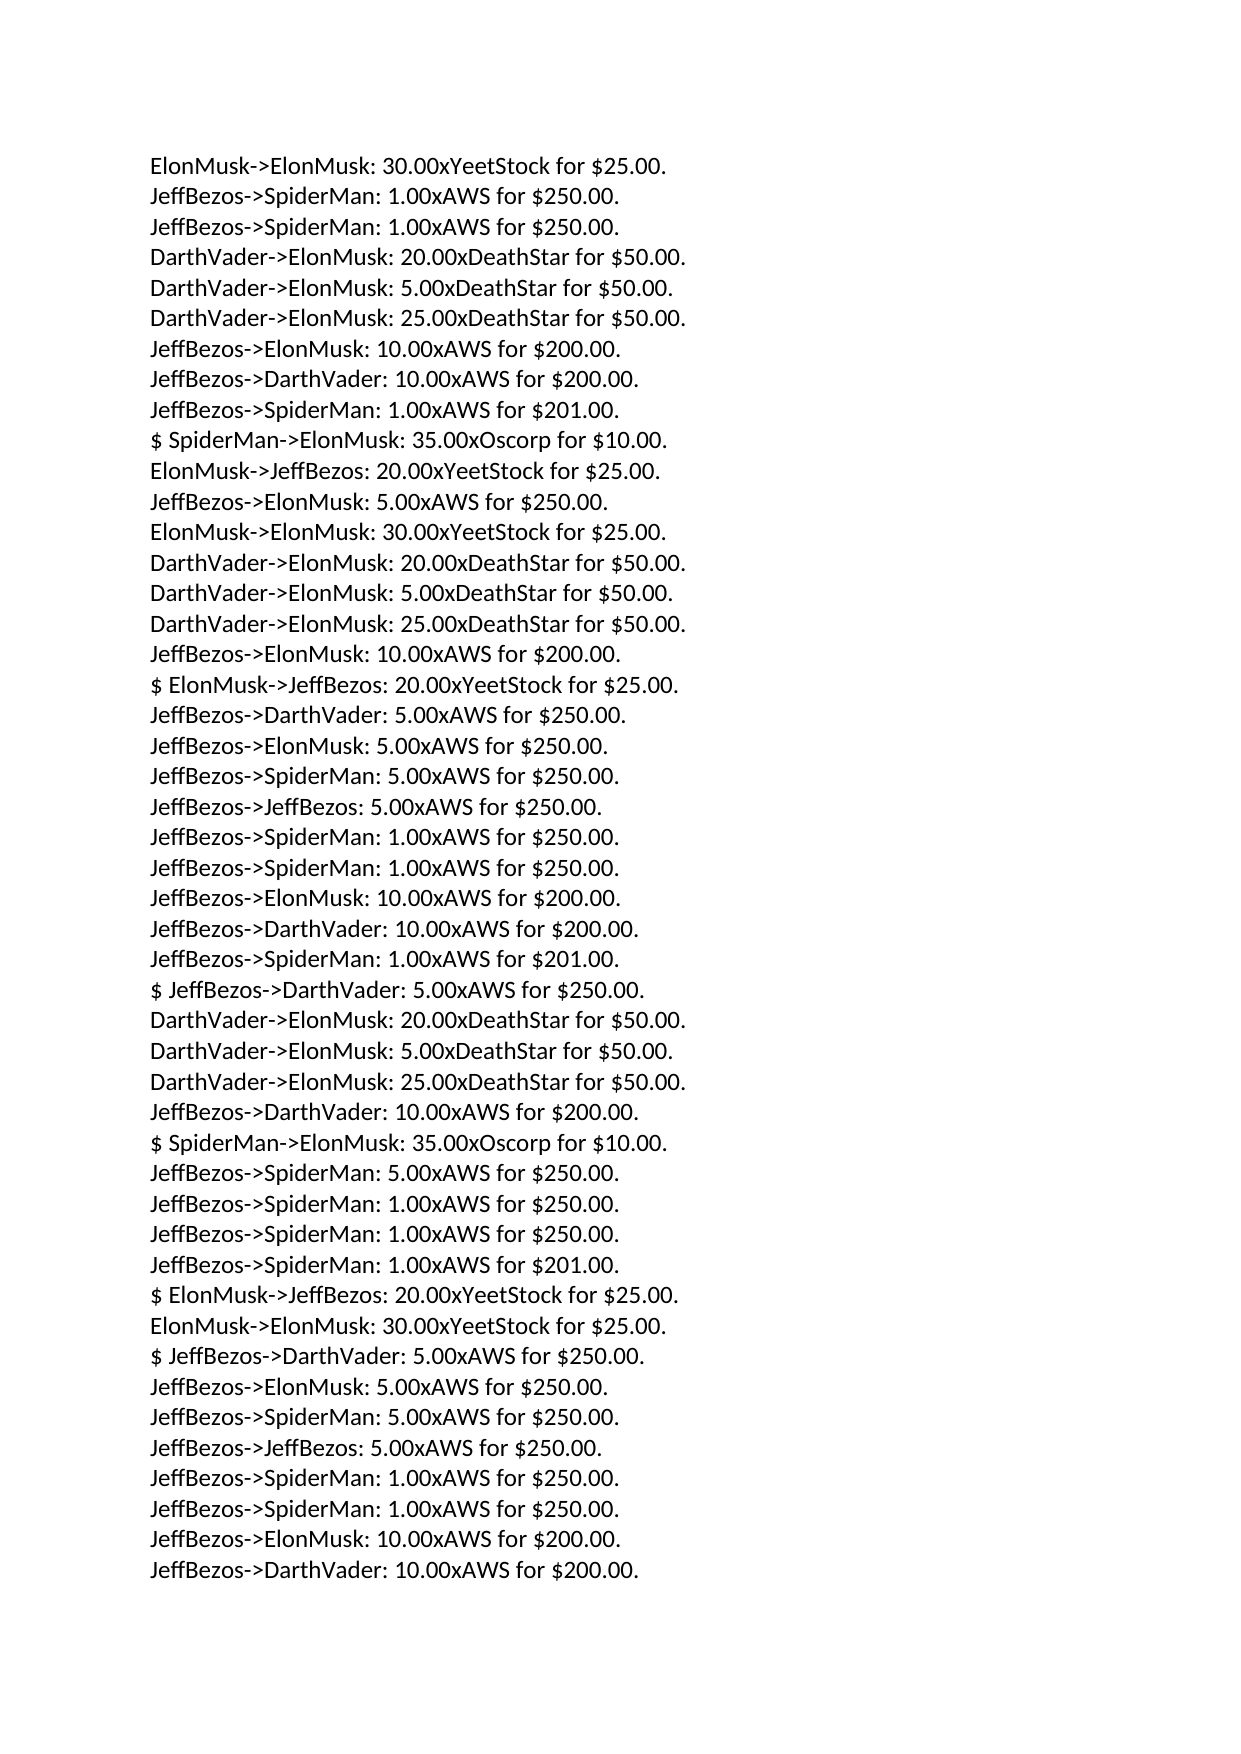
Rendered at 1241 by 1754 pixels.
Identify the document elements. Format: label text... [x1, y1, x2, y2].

text JeffBezos->ElonMusk: 5.00xAWS for $250.00. [150, 730, 1090, 760]
text JeffBezos->SpiderMan: 5.00xAWS for $250.00. [150, 1401, 1090, 1432]
text DarthVader->ElonMusk: 5.00xDeathStar for $50.00. [150, 1035, 1090, 1066]
text JeffBezos->SpiderMan: 1.00xAWS for $250.00. [150, 1493, 1090, 1523]
text JeffBezos->SpiderMan: 5.00xAWS for $250.00. [150, 1157, 1090, 1188]
text JeffBezos->SpiderMan: 1.00xAWS for $250.00. [150, 1218, 1090, 1249]
text JeffBezos->JeffBezos: 5.00xAWS for $250.00. [150, 791, 1090, 821]
text $ ElonMusk->JeffBezos: 20.00xYeetStock for $25.00. [150, 1279, 1090, 1310]
text JeffBezos->DarthVader: 10.00xAWS for $200.00. [150, 1096, 1090, 1127]
text $ JeffBezos->DarthVader: 5.00xAWS for $250.00. [150, 1340, 1090, 1371]
text JeffBezos->ElonMusk: 5.00xAWS for $250.00. [150, 1371, 1090, 1401]
text JeffBezos->SpiderMan: 1.00xAWS for $250.00. [150, 852, 1090, 882]
text $ SpiderMan->ElonMusk: 35.00xOscorp for $10.00. [150, 425, 1090, 455]
text JeffBezos->ElonMusk: 10.00xAWS for $200.00. [150, 882, 1090, 913]
text JeffBezos->SpiderMan: 1.00xAWS for $250.00. [150, 211, 1090, 242]
text $ JeffBezos->DarthVader: 5.00xAWS for $250.00. [150, 974, 1090, 1004]
text JeffBezos->SpiderMan: 1.00xAWS for $250.00. [150, 1462, 1090, 1493]
text JeffBezos->SpiderMan: 5.00xAWS for $250.00. [150, 760, 1090, 791]
text JeffBezos->DarthVader: 5.00xAWS for $250.00. [150, 699, 1090, 730]
text JeffBezos->SpiderMan: 1.00xAWS for $250.00. [150, 181, 1090, 211]
text JeffBezos->ElonMusk: 10.00xAWS for $200.00. [150, 638, 1090, 669]
text JeffBezos->SpiderMan: 1.00xAWS for $201.00. [150, 394, 1090, 425]
text ElonMusk->ElonMusk: 30.00xYeetStock for $25.00. [150, 150, 1090, 181]
text JeffBezos->ElonMusk: 10.00xAWS for $200.00. [150, 333, 1090, 364]
text DarthVader->ElonMusk: 5.00xDeathStar for $50.00. [150, 577, 1090, 608]
text JeffBezos->DarthVader: 10.00xAWS for $200.00. [150, 1554, 1090, 1584]
text JeffBezos->ElonMusk: 5.00xAWS for $250.00. [150, 486, 1090, 516]
text DarthVader->ElonMusk: 25.00xDeathStar for $50.00. [150, 608, 1090, 638]
text JeffBezos->ElonMusk: 10.00xAWS for $200.00. [150, 1523, 1090, 1554]
text ElonMusk->ElonMusk: 30.00xYeetStock for $25.00. [150, 516, 1090, 547]
text DarthVader->ElonMusk: 5.00xDeathStar for $50.00. [150, 272, 1090, 303]
text DarthVader->ElonMusk: 20.00xDeathStar for $50.00. [150, 1004, 1090, 1035]
text JeffBezos->DarthVader: 10.00xAWS for $200.00. [150, 913, 1090, 943]
text DarthVader->ElonMusk: 25.00xDeathStar for $50.00. [150, 303, 1090, 333]
text JeffBezos->DarthVader: 10.00xAWS for $200.00. [150, 364, 1090, 394]
text DarthVader->ElonMusk: 25.00xDeathStar for $50.00. [150, 1066, 1090, 1096]
text $ ElonMusk->JeffBezos: 20.00xYeetStock for $25.00. [150, 669, 1090, 699]
text JeffBezos->SpiderMan: 1.00xAWS for $201.00. [150, 1249, 1090, 1279]
text JeffBezos->JeffBezos: 5.00xAWS for $250.00. [150, 1432, 1090, 1462]
text ElonMusk->JeffBezos: 20.00xYeetStock for $25.00. [150, 455, 1090, 486]
text ElonMusk->ElonMusk: 30.00xYeetStock for $25.00. [150, 1310, 1090, 1340]
text JeffBezos->SpiderMan: 1.00xAWS for $201.00. [150, 943, 1090, 974]
text DarthVader->ElonMusk: 20.00xDeathStar for $50.00. [150, 547, 1090, 577]
text $ SpiderMan->ElonMusk: 35.00xOscorp for $10.00. [150, 1127, 1090, 1157]
text JeffBezos->SpiderMan: 1.00xAWS for $250.00. [150, 821, 1090, 852]
text DarthVader->ElonMusk: 20.00xDeathStar for $50.00. [150, 242, 1090, 272]
text JeffBezos->SpiderMan: 1.00xAWS for $250.00. [150, 1188, 1090, 1218]
